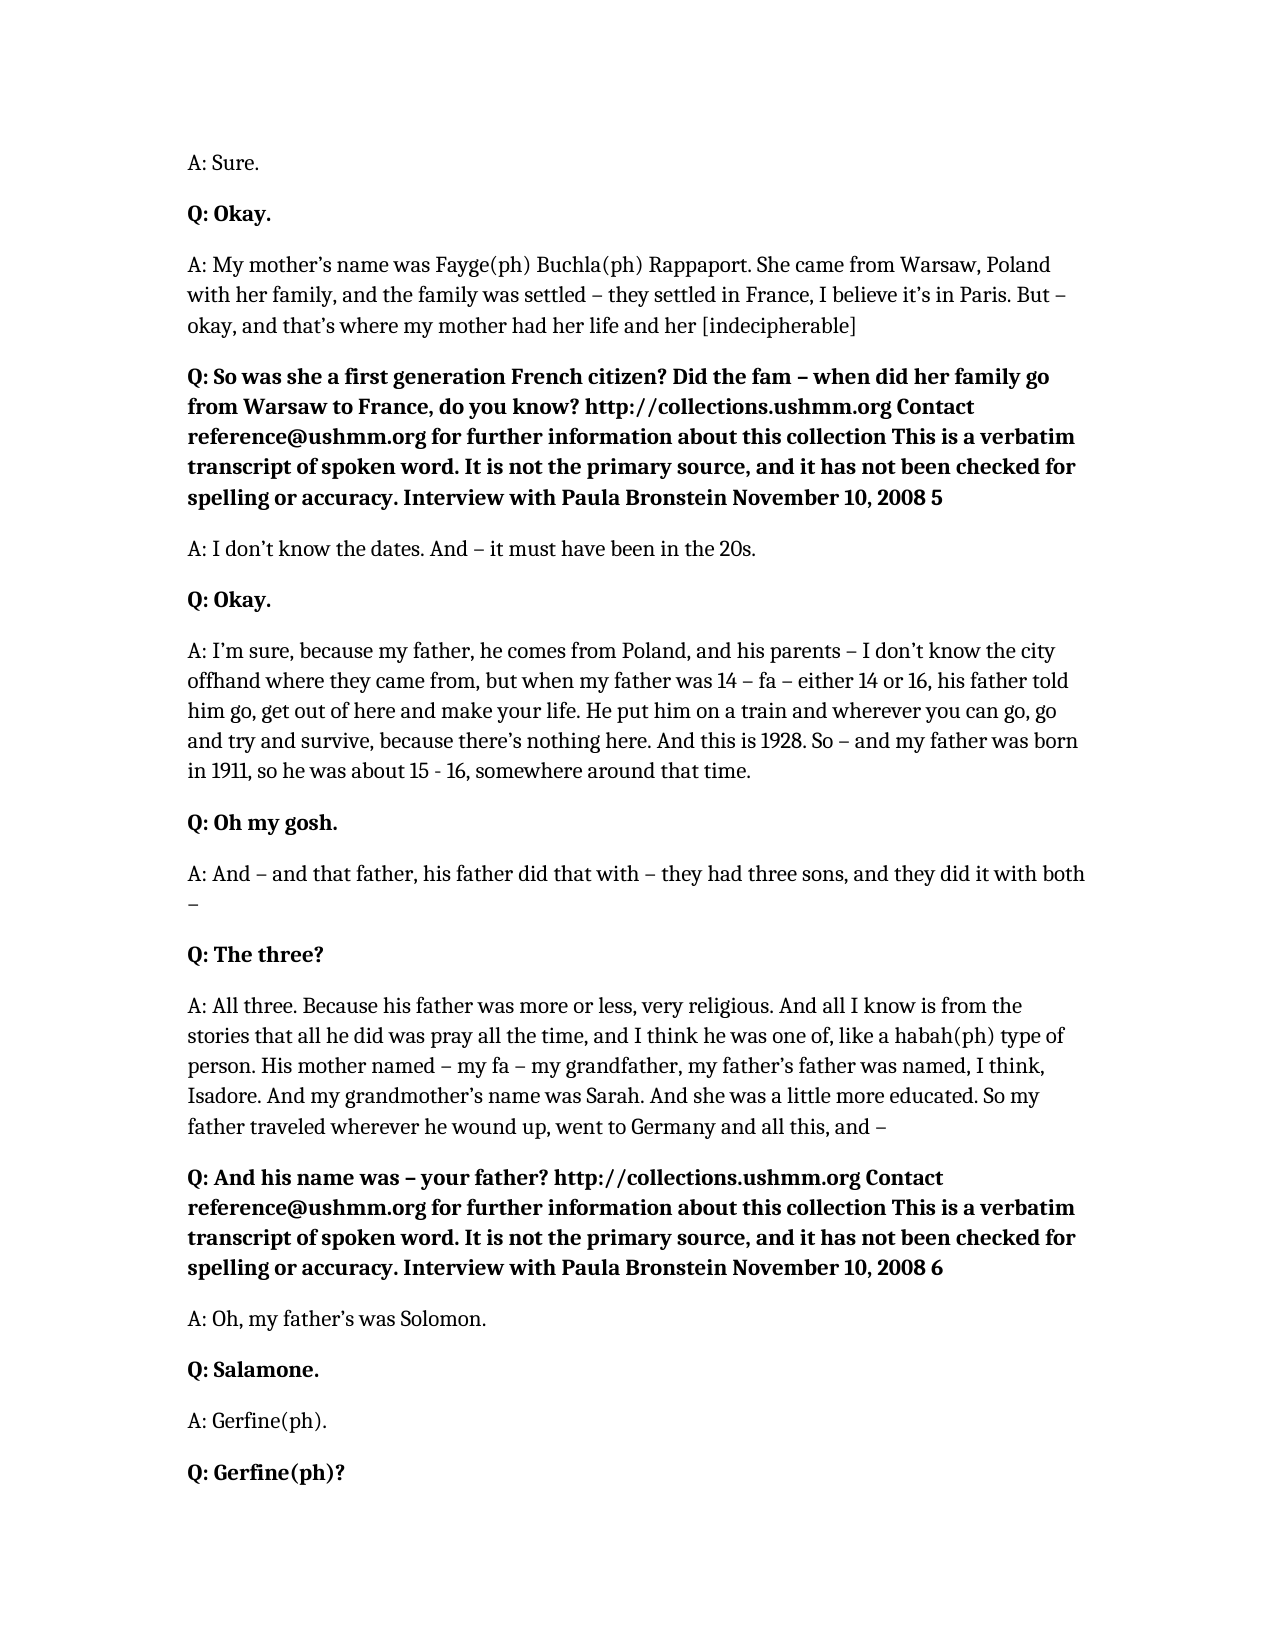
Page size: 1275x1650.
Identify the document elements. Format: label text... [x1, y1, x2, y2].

text A: Sure. [187, 150, 1087, 176]
text Q: Gerfine(ph)? [187, 1459, 1087, 1486]
text Q: The three? [187, 942, 1087, 968]
text A: And – and that father, his father did that with – they had three sons, and they did it with both – [187, 860, 1087, 917]
text Q: Okay. [187, 586, 1087, 613]
text A: Gerfine(ph). [187, 1408, 1087, 1435]
text A: I’m sure, because my father, he comes from Poland, and his parents – I don’t know the city offhand where they came from, but when my father was 14 – fa – either 14 or 16, his father told him go, get out of here and make your life. He put him on a train and wherever you can go, go and try and survive, because there’s nothing here. And this is 1928. So – and my father was born in 1911, so he was about 15 - 16, somewhere around that time. [187, 637, 1087, 785]
text Q: Oh my gosh. [187, 809, 1087, 836]
text A: I don’t know the dates. And – it must have been in the 20s. [187, 535, 1087, 562]
text A: My mother’s name was Fayge(ph) Buchla(ph) Rappaport. She came from Warsaw, Poland with her family, and the family was settled – they settled in France, I believe it’s in Paris. But – okay, and that’s where my mother had her life and her [indecipherable] [187, 252, 1087, 339]
text A: All three. Because his father was more or less, very religious. And all I know is from the stories that all he did was pray all the time, and I think he was one of, like a habah(ph) type of person. His mother named – my fa – my grandfather, my father’s father was named, I think, Isadore. And my grandmother’s name was Sarah. And she was a little more educated. So my father traveled wherever he wound up, went to Germany and all this, and – [187, 993, 1087, 1140]
text Q: So was she a first generation French citizen? Did the fam – when did her family go from Warsaw to France, do you know? http://collections.ushmm.org Contact reference@ushmm.org for further information about this collection This is a verbatim transcript of spoken word. It is not the primary source, and it has not been checked for spelling or accuracy. Interview with Paula Bronstein November 10, 2008 5 [187, 363, 1087, 511]
text A: Oh, my father’s was Solomon. [187, 1306, 1087, 1333]
text Q: Okay. [187, 201, 1087, 227]
text Q: Salamone. [187, 1357, 1087, 1384]
text Q: And his name was – your father? http://collections.ushmm.org Contact reference@ushmm.org for further information about this collection This is a verbatim transcript of spoken word. It is not the primary source, and it has not been checked for spelling or accuracy. Interview with Paula Bronstein November 10, 2008 6 [187, 1164, 1087, 1282]
